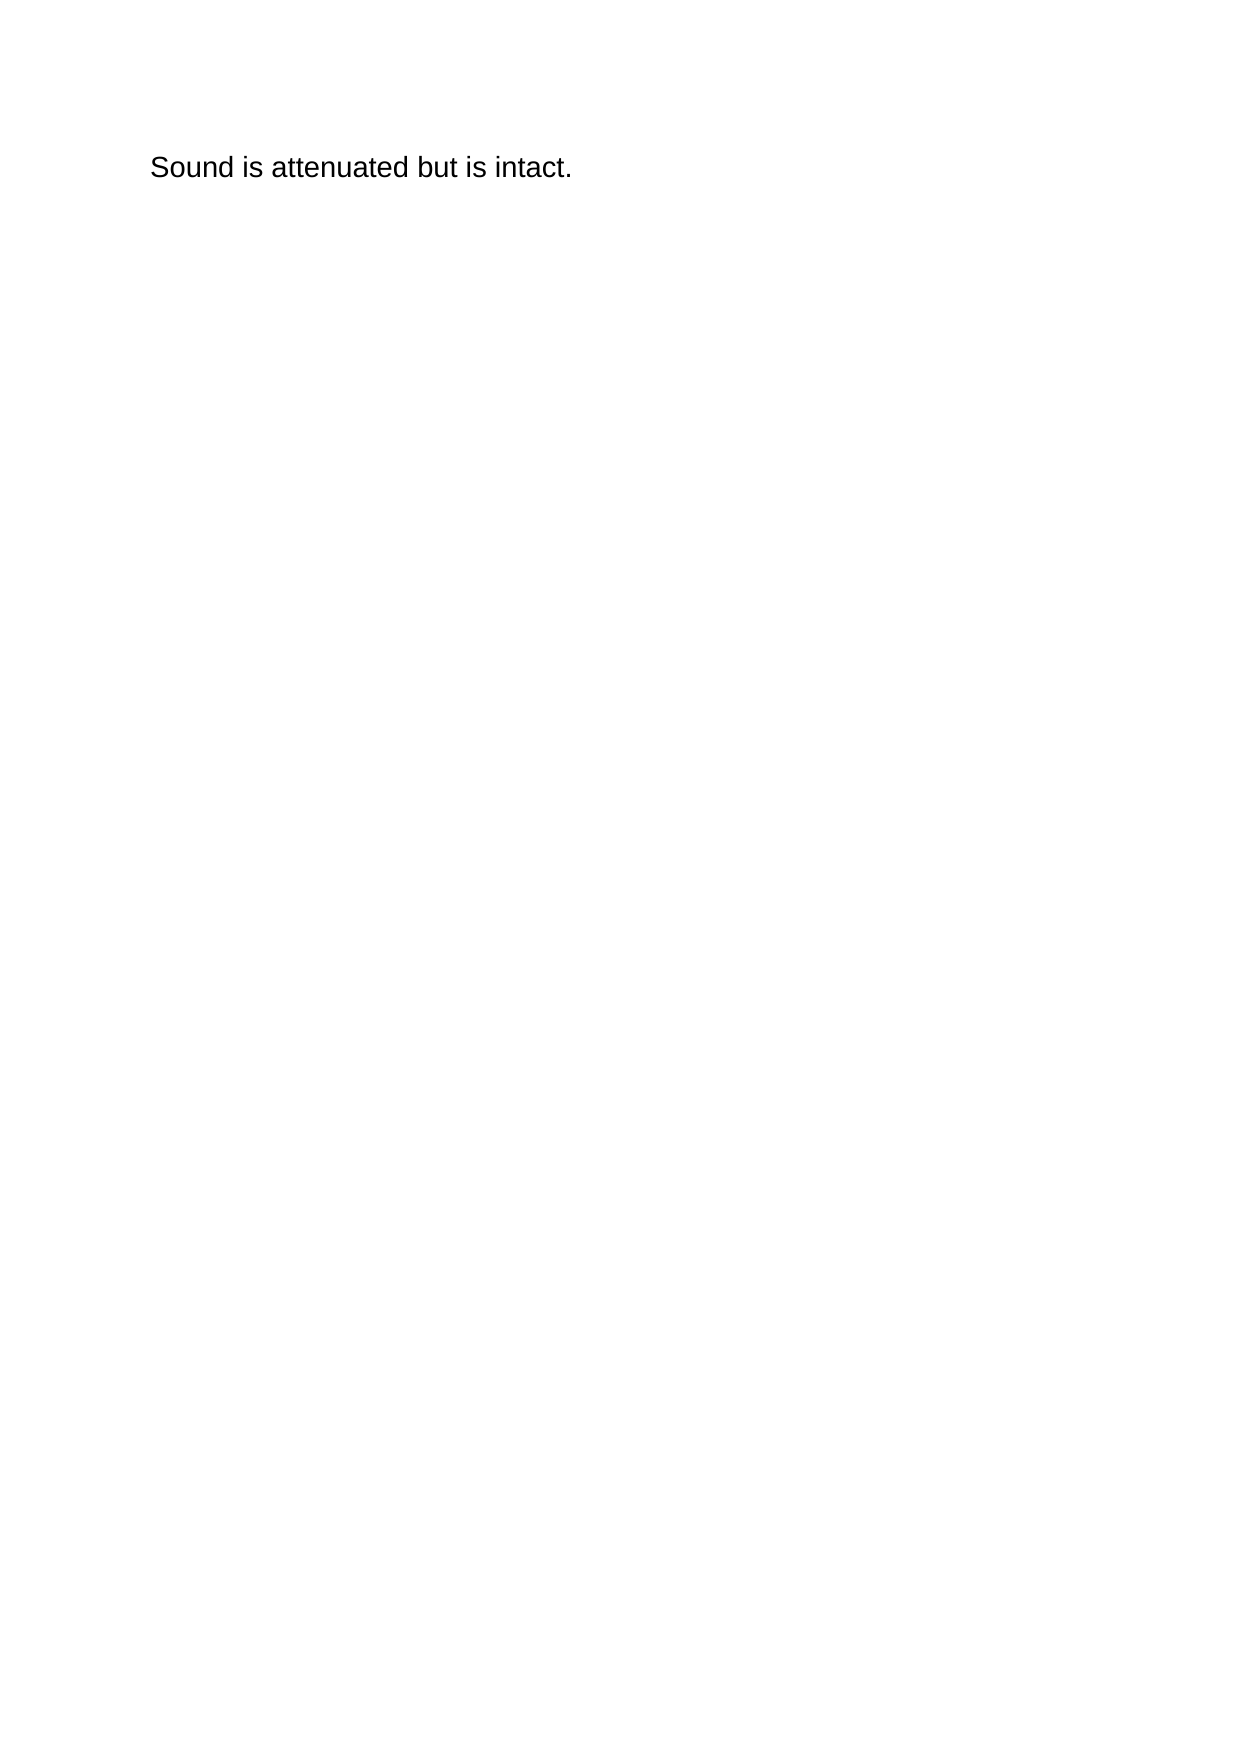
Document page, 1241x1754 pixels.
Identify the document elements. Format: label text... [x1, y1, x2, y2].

text Sound is attenuated but is intact. [150, 150, 1090, 183]
